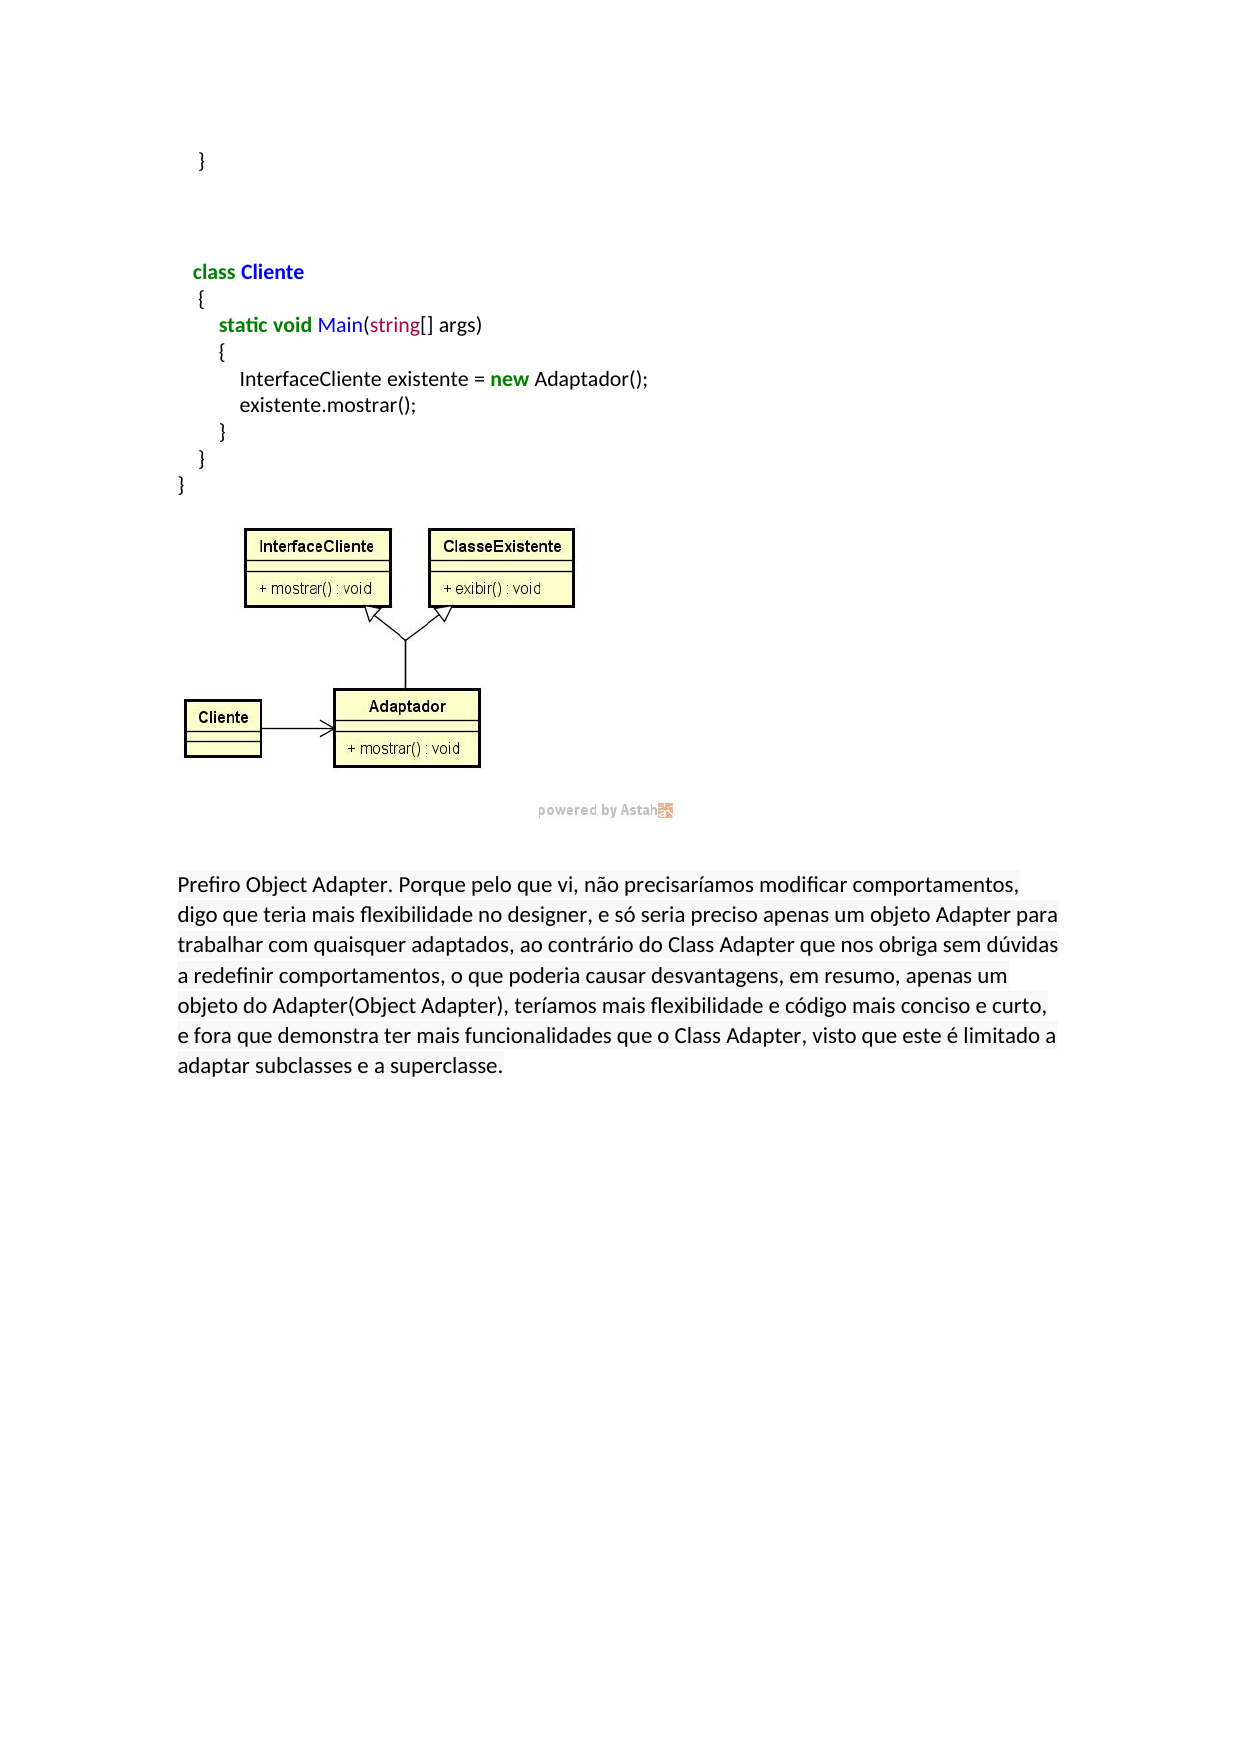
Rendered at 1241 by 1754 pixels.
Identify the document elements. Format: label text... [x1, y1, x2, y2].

text static void Main(string[] args) [177, 312, 1063, 338]
text } [177, 445, 1063, 472]
text } [177, 418, 1063, 445]
text InterfaceCliente existente = new Adaptador(); [177, 365, 1063, 392]
text } [177, 148, 1063, 174]
text Prefiro Object Adapter. Porque pelo que vi, não precisaríamos modificar comportamentos, digo que teria mais flexibilidade no designer, e só seria preciso apenas um objeto Adapter para trabalhar com quaisquer adaptados, ao contrário do Class Adapter que nos obriga sem dúvidas a redefinir comportamentos, o que poderia causar desvantagens, em resumo, apenas um objeto do Adapter(Object Adapter), teríamos mais flexibilidade e código mais conciso e curto, e fora que demonstra ter mais funcionalidades que o Class Adapter, visto que este é limitado a adaptar subclasses e a superclasse. [177, 870, 1063, 1079]
text } [177, 472, 1063, 498]
text { [177, 285, 1063, 312]
text class Cliente [177, 258, 1063, 285]
text existente.mostrar(); [177, 392, 1063, 418]
picture [177, 498, 679, 824]
text { [177, 338, 1063, 365]
